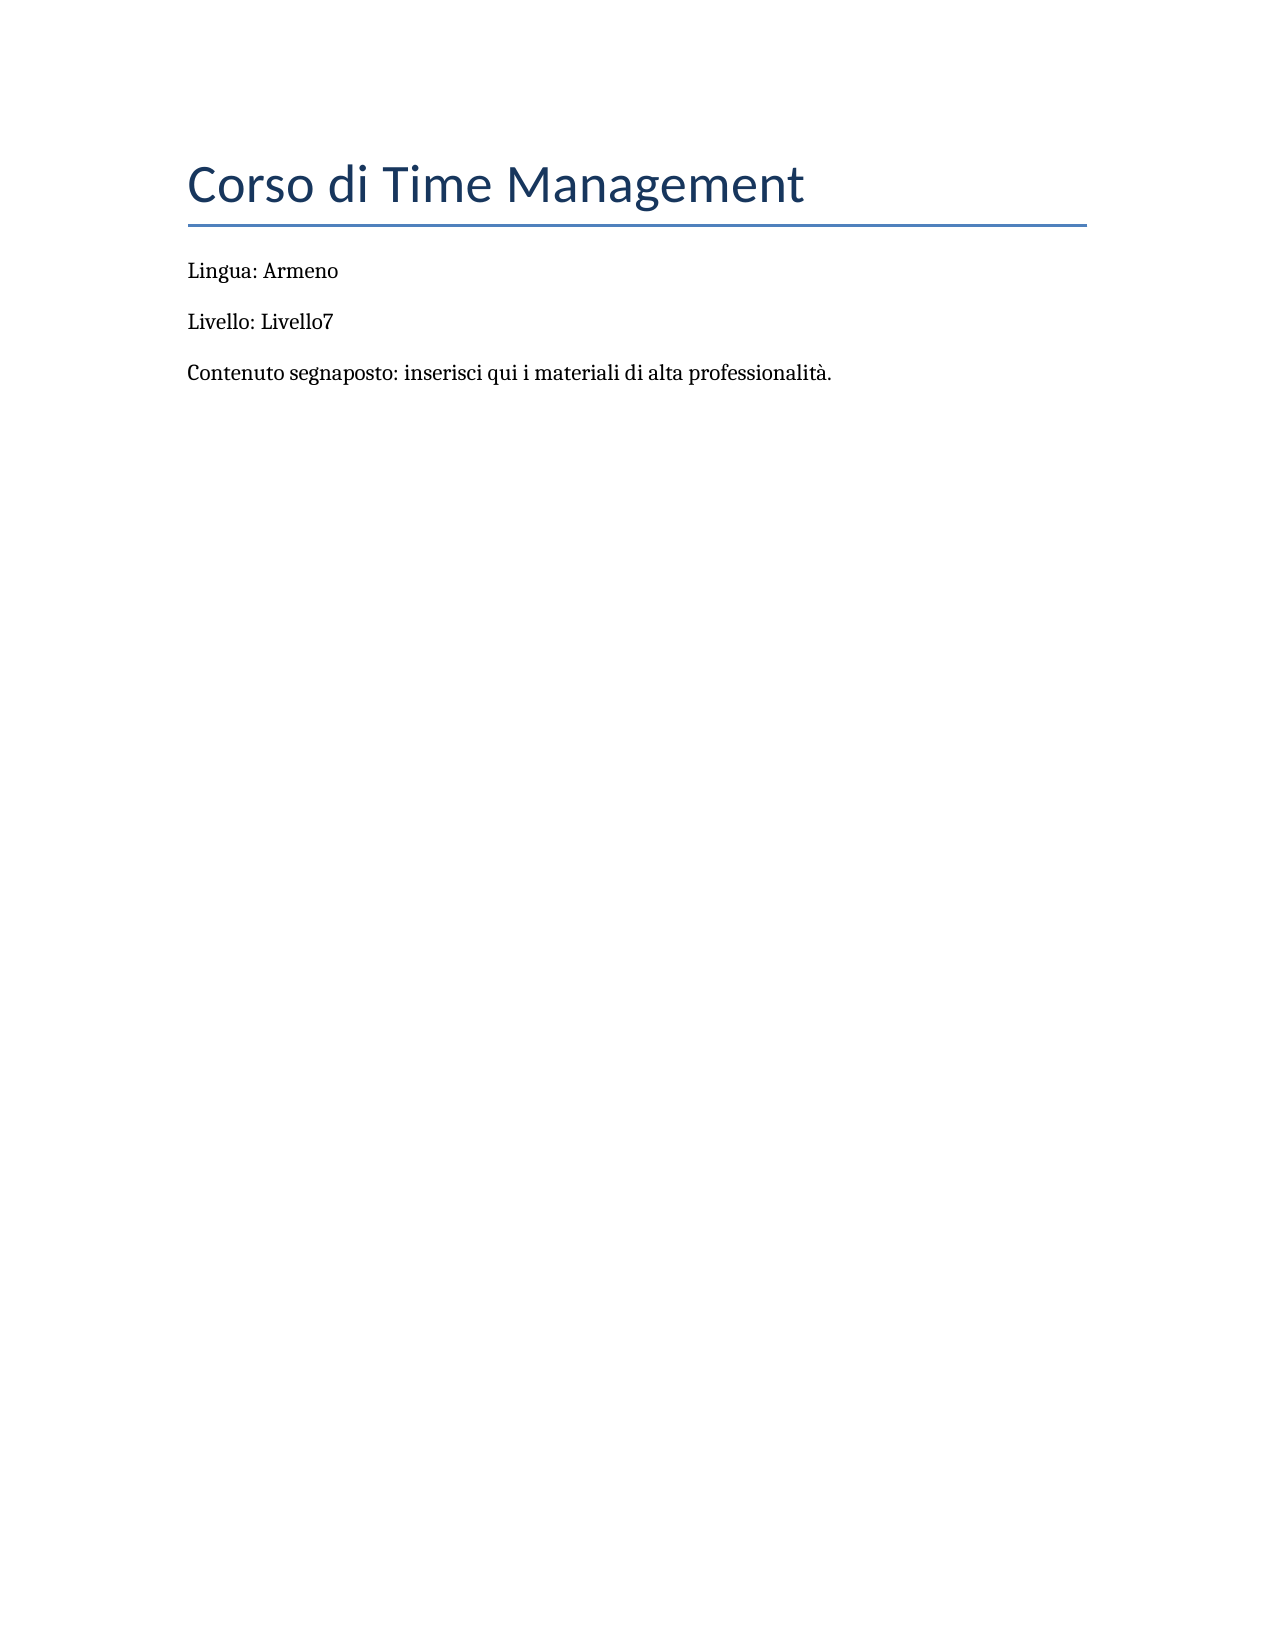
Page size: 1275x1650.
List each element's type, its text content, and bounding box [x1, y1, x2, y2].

text Livello: Livello7 [187, 309, 1087, 335]
text Contenuto segnaposto: inserisci qui i materiali di alta professionalità. [187, 360, 1087, 386]
title Corso di Time Management [187, 150, 1087, 227]
text Lingua: Armeno [187, 258, 1087, 284]
